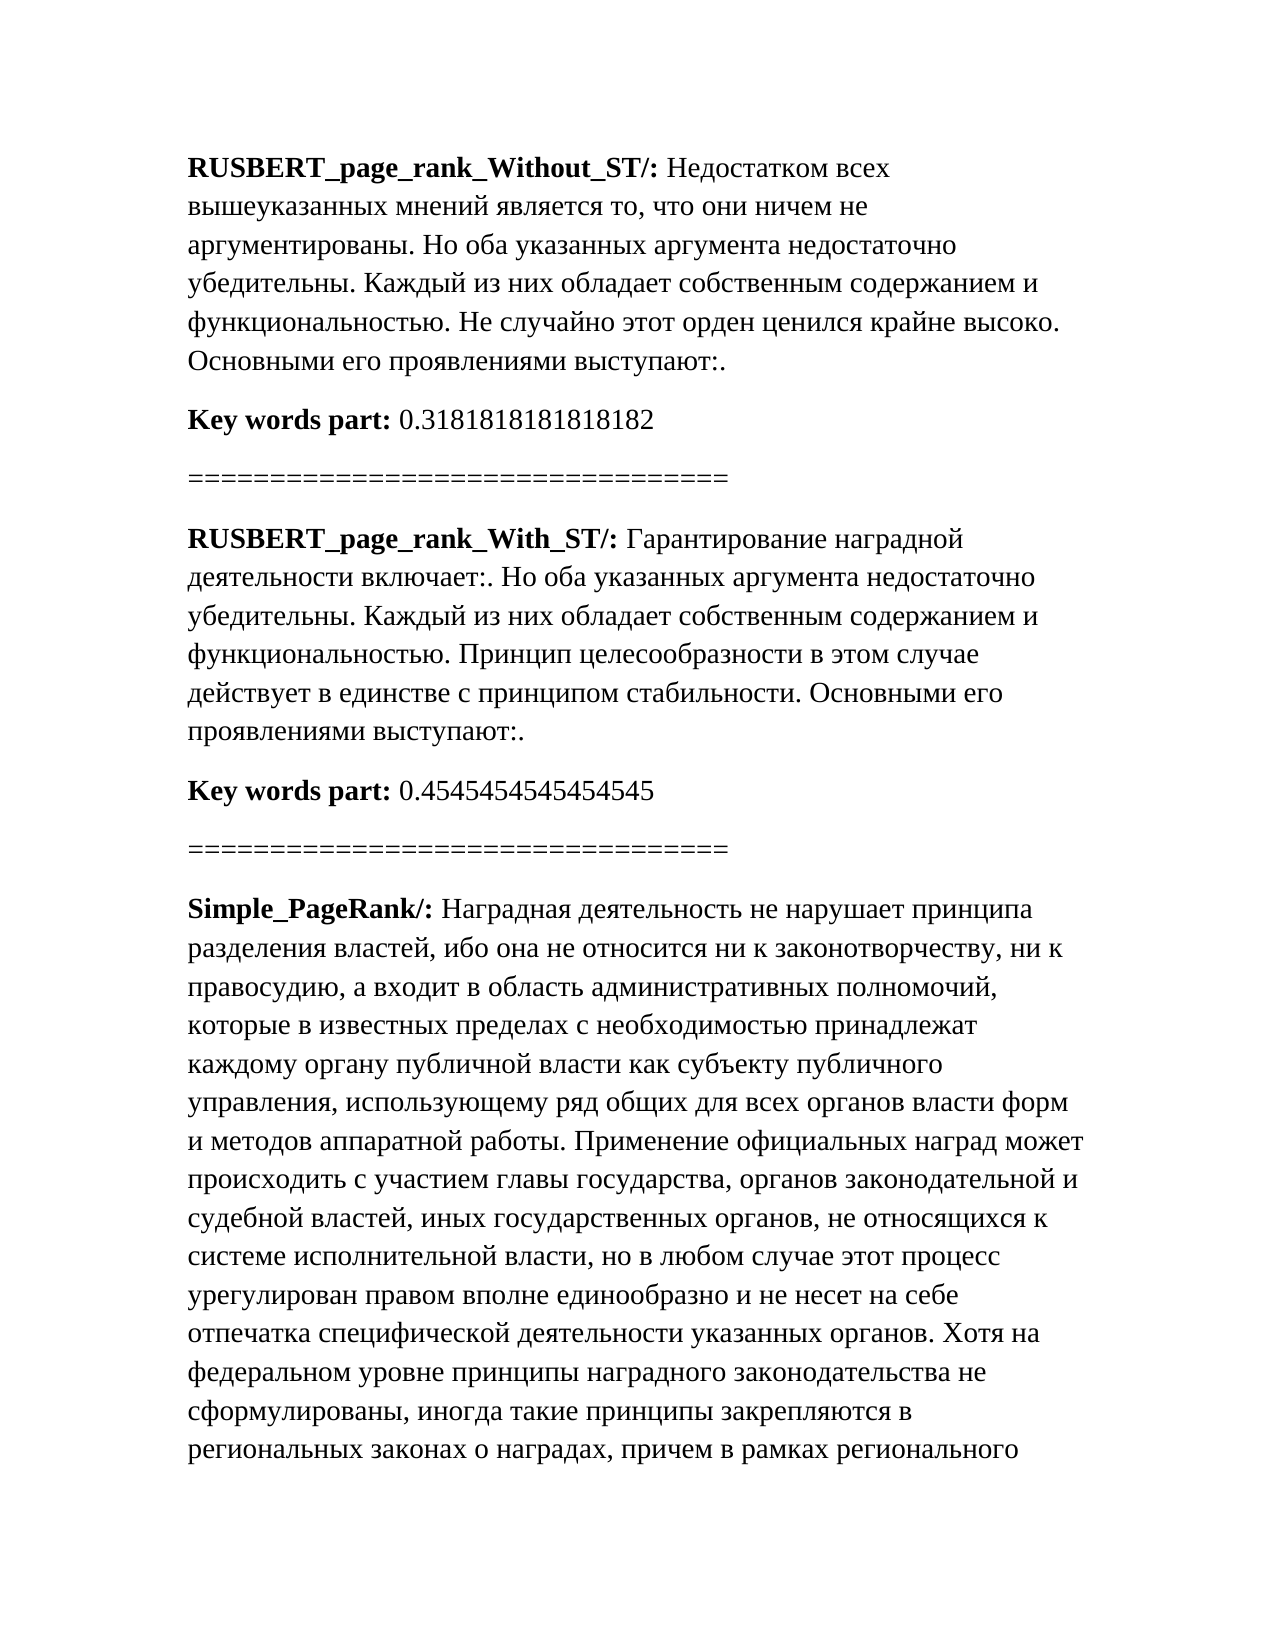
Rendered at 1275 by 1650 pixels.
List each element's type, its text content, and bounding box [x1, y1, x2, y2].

text ================================= [187, 461, 1087, 495]
text Key words part: 0.3181818181818182 [187, 402, 1087, 436]
text RUSBERT_page_rank_With_ST/: Гарантирование наградной деятельности включает:. Но оба указанных аргумента недостаточно убедительны. Каждый из них обладает собственным содержанием и функциональностью. Принцип целесообразности в этом случае действует в единстве с принципом стабильности. Основными его проявлениями выступают:. [187, 521, 1087, 747]
text ================================= [187, 832, 1087, 866]
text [187, 892, 1087, 1465]
text RUSBERT_page_rank_Without_ST/: Недостатком всех вышеуказанных мнений является то, что они ничем не аргументированы. Но оба указанных аргумента недостаточно убедительны. Каждый из них обладает собственным содержанием и функциональностью. Не случайно этот орден ценился крайне высоко. Основными его проявлениями выступают:. [187, 150, 1087, 376]
text Key words part: 0.4545454545454545 [187, 773, 1087, 806]
